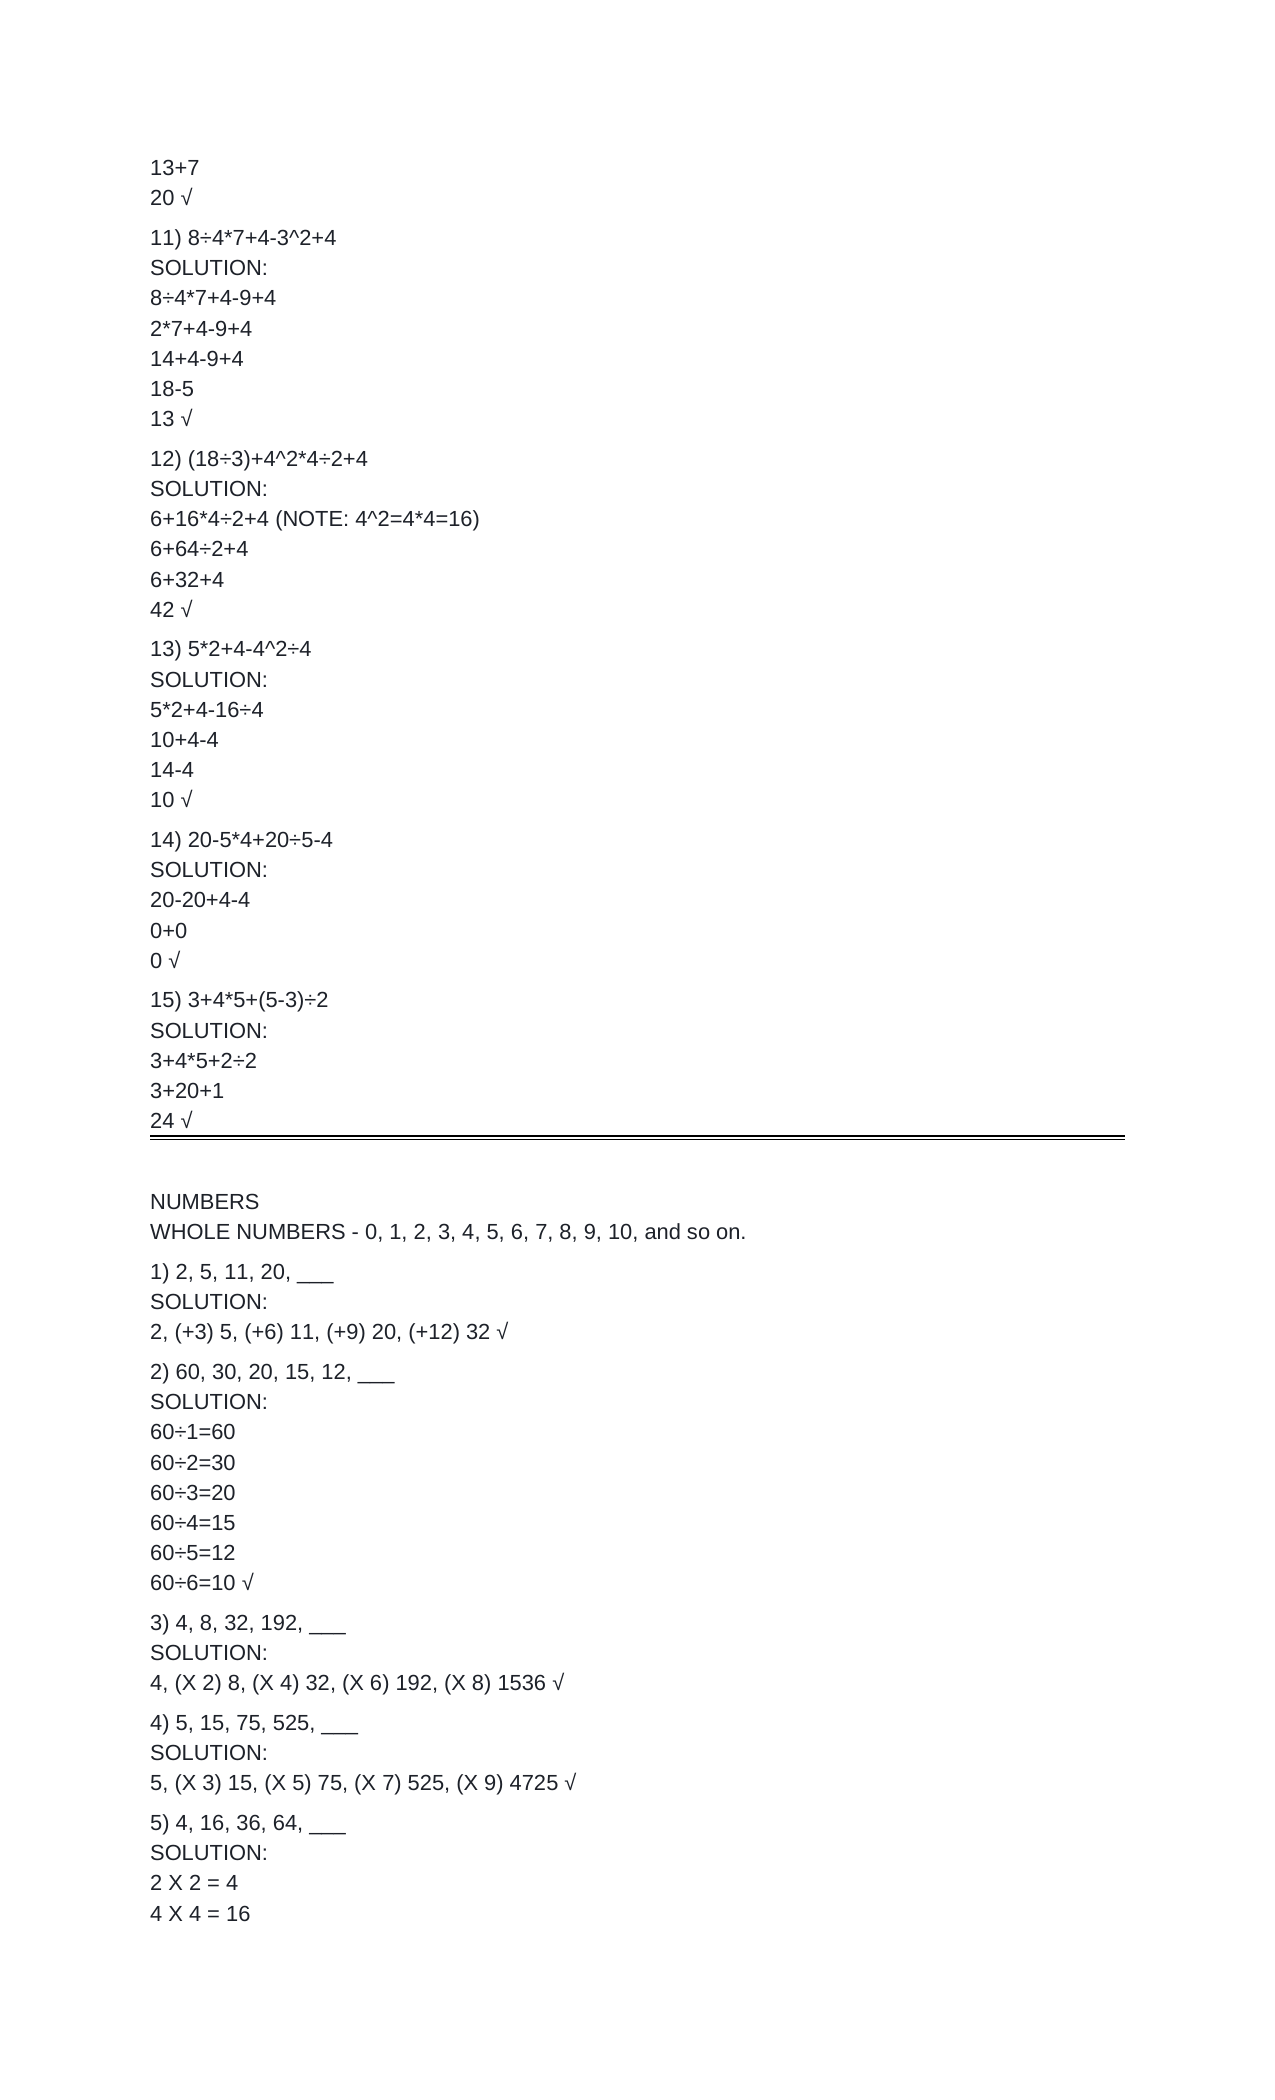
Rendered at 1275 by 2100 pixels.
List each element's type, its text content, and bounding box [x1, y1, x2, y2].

text 3) 4, 8, 32, 192, ___ SOLUTION: 4, (X 2) 8, (X 4) 32, (X 6) 192, (X 8) 1536 √ [150, 1605, 1125, 1695]
text 1) 2, 5, 11, 20, ___ SOLUTION: 2, (+3) 5, (+6) 11, (+9) 20, (+12) 32 √ [150, 1254, 1125, 1344]
text 12) (18÷3)+4^2*4÷2+4 SOLUTION: 6+16*4÷2+4 (NOTE: 4^2=4*4=16) 6+64÷2+4 6+32+4 42 √ [150, 441, 1125, 622]
text 11) 8÷4*7+4-3^2+4 SOLUTION: 8÷4*7+4-9+4 2*7+4-9+4 14+4-9+4 18-5 13 √ [150, 220, 1125, 431]
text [150, 150, 1125, 210]
text 4) 5, 15, 75, 525, ___ SOLUTION: 5, (X 3) 15, (X 5) 75, (X 7) 525, (X 9) 4725 √ [150, 1705, 1125, 1795]
text 14) 20-5*4+20÷5-4 SOLUTION: 20-20+4-4 0+0 0 √ [150, 822, 1125, 973]
text 15) 3+4*5+(5-3)÷2 SOLUTION: 3+4*5+2÷2 3+20+1 24 √ [150, 982, 1125, 1135]
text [150, 1805, 1125, 1926]
text NUMBERS WHOLE NUMBERS - 0, 1, 2, 3, 4, 5, 6, 7, 8, 9, 10, and so on. [150, 1184, 1125, 1244]
text 13) 5*2+4-4^2÷4 SOLUTION: 5*2+4-16÷4 10+4-4 14-4 10 √ [150, 631, 1125, 812]
text 2) 60, 30, 20, 15, 12, ___ SOLUTION: 60÷1=60 60÷2=30 60÷3=20 60÷4=15 60÷5=12 60÷6=10 √ [150, 1354, 1125, 1595]
